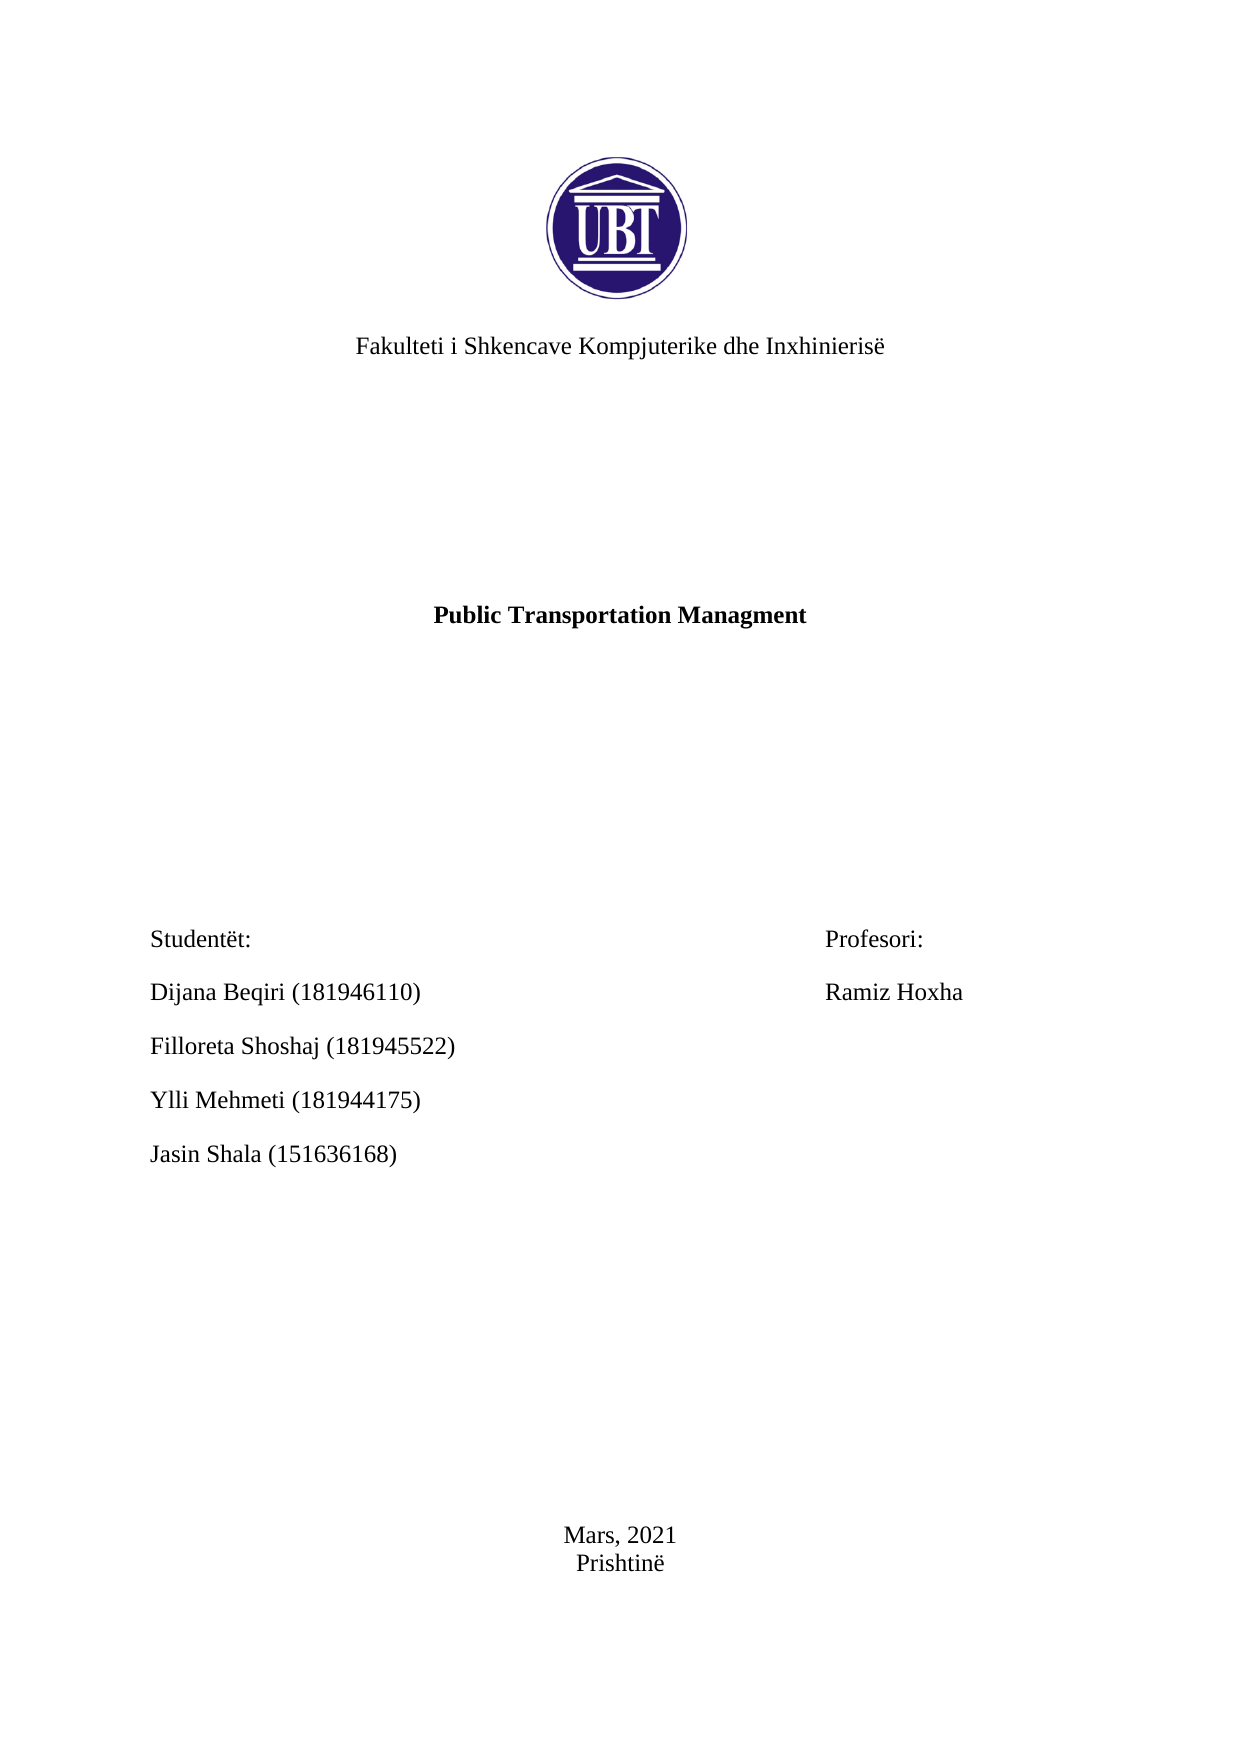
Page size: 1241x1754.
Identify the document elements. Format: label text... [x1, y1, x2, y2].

text Filloreta Shoshaj (181945522) [150, 1031, 1090, 1060]
text Ylli Mehmeti (181944175) [150, 1085, 1090, 1114]
text Public Transportation Managment [150, 601, 1090, 629]
text Mars, 2021 [150, 1520, 1090, 1548]
text Studentët: Profesori: [150, 924, 1090, 952]
text Fakulteti i Shkencave Kompjuterike dhe Inxhinierisë [150, 331, 1090, 360]
text Dijana Beqiri (181946110) Ramiz Hoxha [150, 977, 1090, 1006]
picture [536, 150, 704, 307]
text Prishtinë [150, 1548, 1090, 1577]
text Jasin Shala (151636168) [150, 1139, 1090, 1168]
